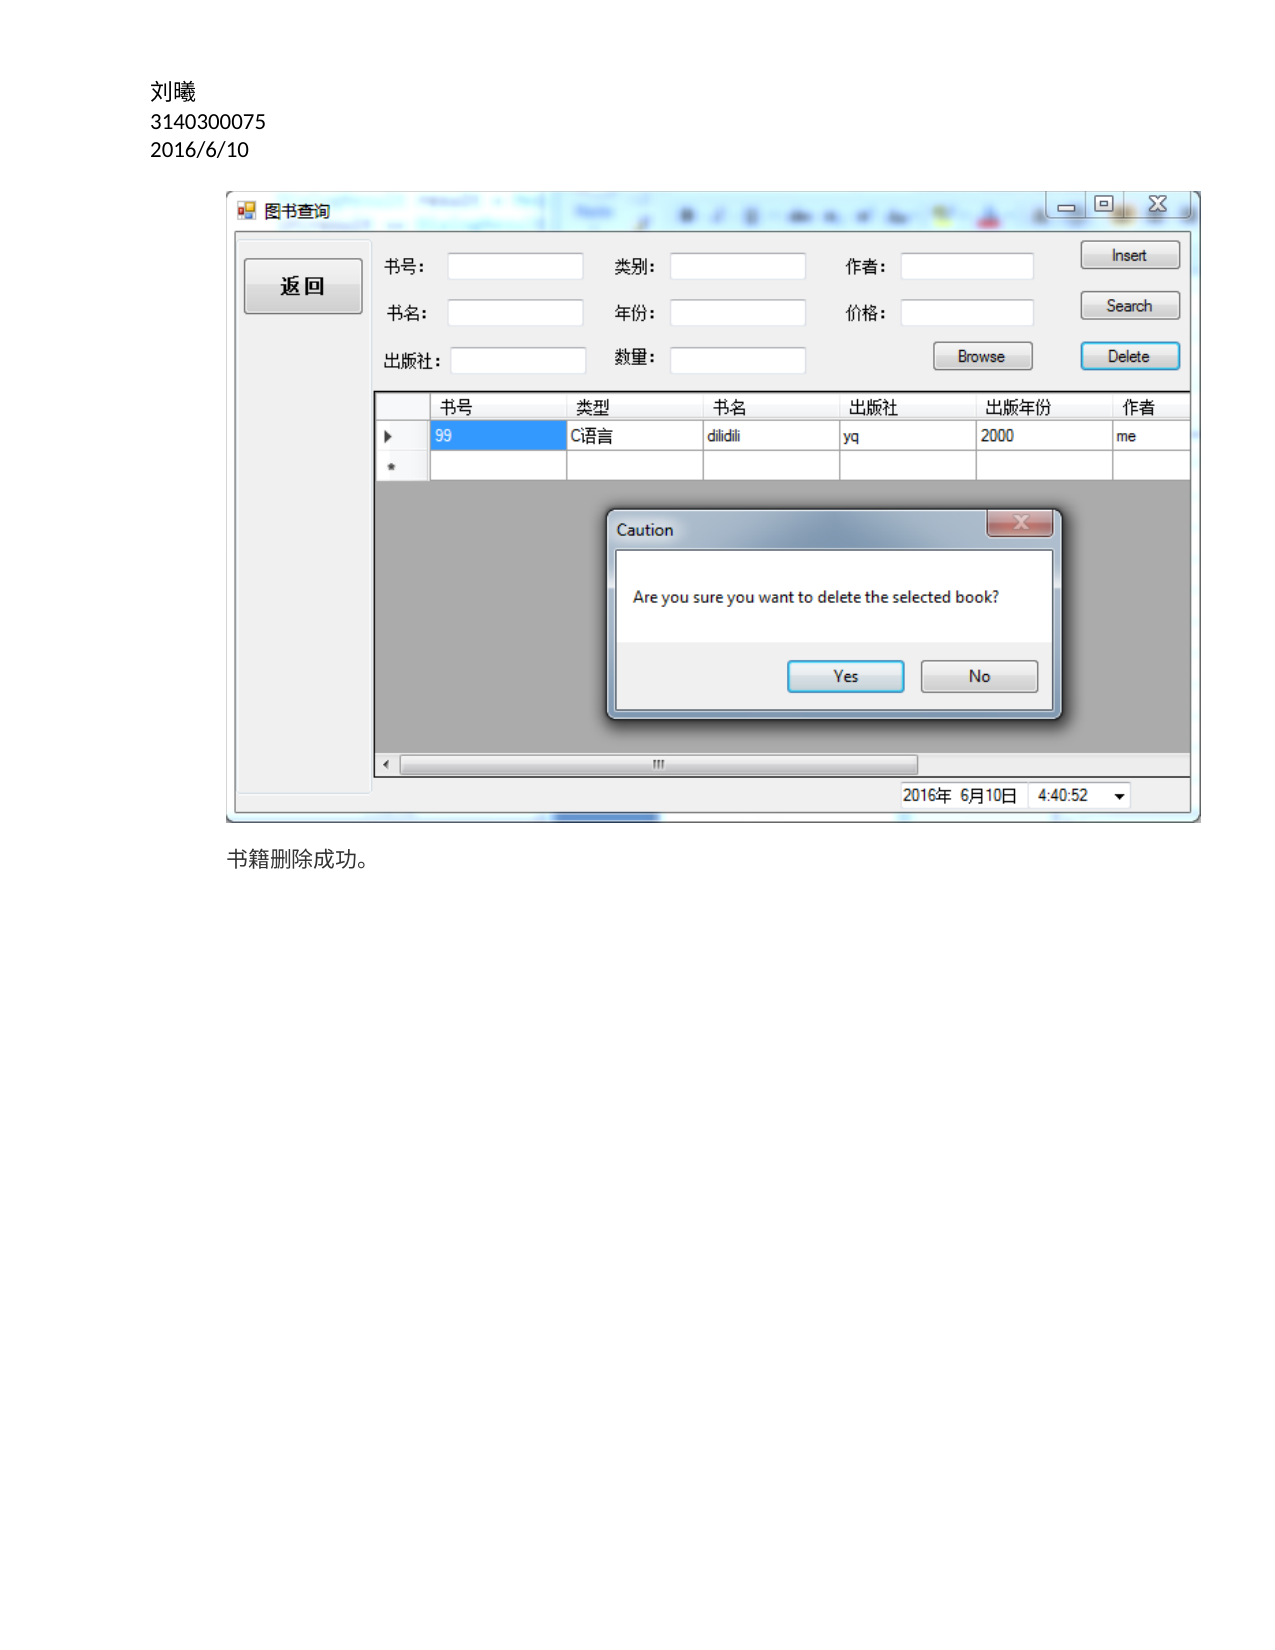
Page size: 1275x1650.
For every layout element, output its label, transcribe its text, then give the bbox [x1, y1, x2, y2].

picture [226, 191, 1201, 823]
text 书籍删除成功。 [226, 842, 1125, 874]
